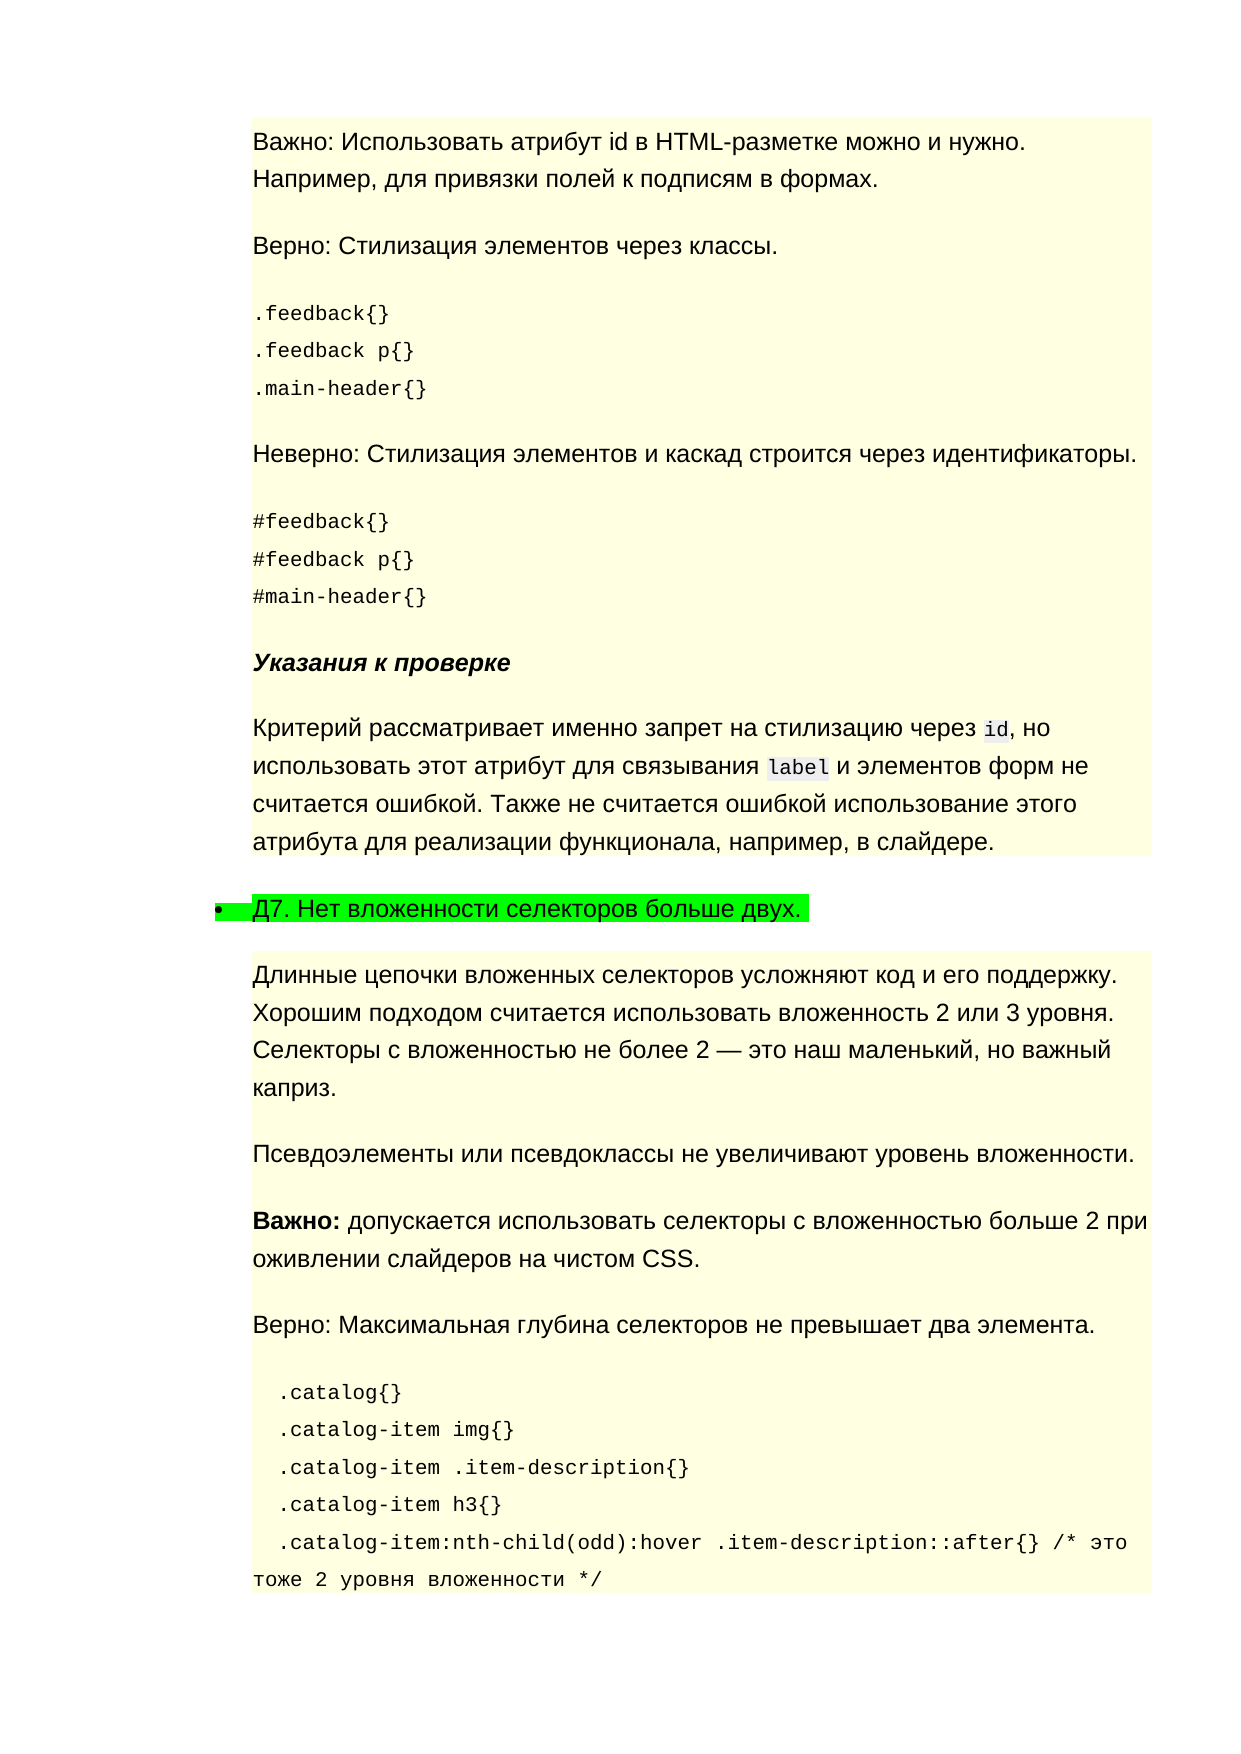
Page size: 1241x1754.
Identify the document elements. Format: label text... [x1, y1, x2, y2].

text Псевдоэлементы или псевдоклассы не увеличивают уровень вложенности. [252, 1131, 1152, 1168]
text #feedback{} [252, 497, 1152, 535]
text .catalog-item h3{} [252, 1481, 1152, 1518]
list Д7. Нет вложенности селекторов больше двух. [215, 885, 1152, 922]
text #main-header{} [252, 572, 1152, 610]
text .catalog-item:nth-child(odd):hover .item-description::after{} /* это тоже 2 уровня вложенности */ [252, 1518, 1152, 1593]
text Критерий рассматривает именно запрет на стилизацию через id, но использовать этот атрибут для связывания label и элементов форм не считается ошибкой. Также не считается ошибкой использование этого атрибута для реализации функционала, например, в слайдере. [252, 706, 1152, 856]
text Указания к проверке [252, 639, 1152, 676]
text .feedback{} [252, 289, 1152, 326]
text Неверно: Стилизация элементов и каскад строится через идентификаторы. [252, 431, 1152, 468]
text #feedback p{} [252, 535, 1152, 572]
text .main-header{} [252, 364, 1152, 401]
text Верно: Максимальная глубина селекторов не превышает два элемента. [252, 1301, 1152, 1339]
text Важно: Использовать атрибут id в HTML-разметке можно и нужно. Например, для привязки полей к подписям в формах. [252, 118, 1152, 193]
text .catalog-item .item-description{} [252, 1443, 1152, 1481]
text .catalog-item img{} [252, 1406, 1152, 1443]
text .feedback p{} [252, 326, 1152, 364]
text Верно: Стилизация элементов через классы. [252, 222, 1152, 260]
text Длинные цепочки вложенных селекторов усложняют код и его поддержку. Хорошим подходом считается использовать вложенность 2 или 3 уровня. Селекторы с вложенностью не более 2 — это наш маленький, но важный каприз. [252, 951, 1152, 1101]
text Важно: допускается использовать селекторы с вложенностью больше 2 при оживлении слайдеров на чистом CSS. [252, 1197, 1152, 1272]
text .catalog{} [252, 1368, 1152, 1406]
